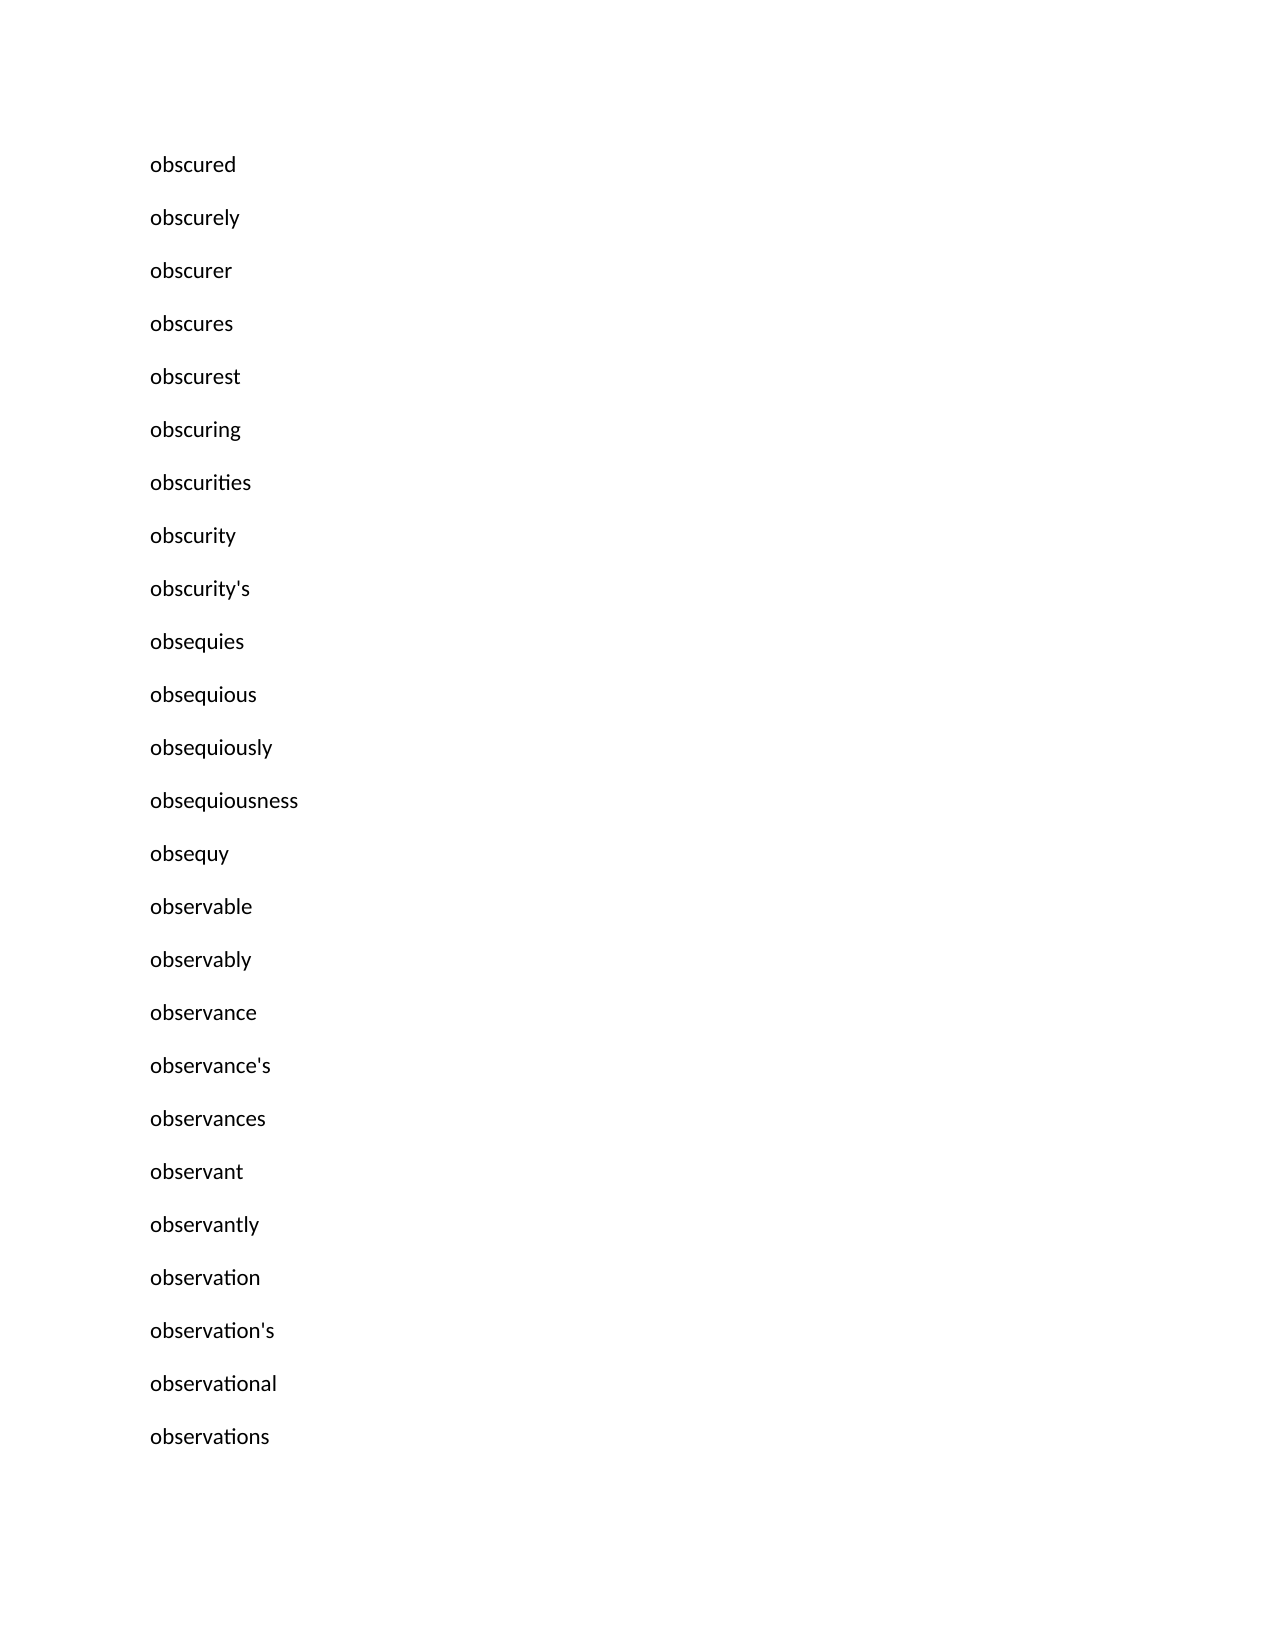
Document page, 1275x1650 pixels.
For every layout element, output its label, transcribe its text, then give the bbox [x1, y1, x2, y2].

text observant [150, 1157, 1125, 1185]
text obscured [150, 150, 1125, 178]
text obscurely [150, 203, 1125, 231]
text obscuring [150, 415, 1125, 443]
text obsequious [150, 680, 1125, 708]
text observation's [150, 1316, 1125, 1344]
text obscures [150, 309, 1125, 337]
text obsequies [150, 627, 1125, 655]
text observation [150, 1263, 1125, 1291]
text observances [150, 1104, 1125, 1132]
text obsequiousness [150, 786, 1125, 814]
text observational [150, 1369, 1125, 1397]
text obsequy [150, 839, 1125, 867]
text obscurity's [150, 574, 1125, 602]
text observably [150, 945, 1125, 973]
text observations [150, 1422, 1125, 1451]
text observable [150, 892, 1125, 920]
text observance [150, 998, 1125, 1026]
text obscurity [150, 521, 1125, 549]
text obscurer [150, 256, 1125, 284]
text obscurities [150, 468, 1125, 496]
text observance's [150, 1051, 1125, 1079]
text observantly [150, 1210, 1125, 1238]
text obsequiously [150, 733, 1125, 761]
text obscurest [150, 362, 1125, 390]
